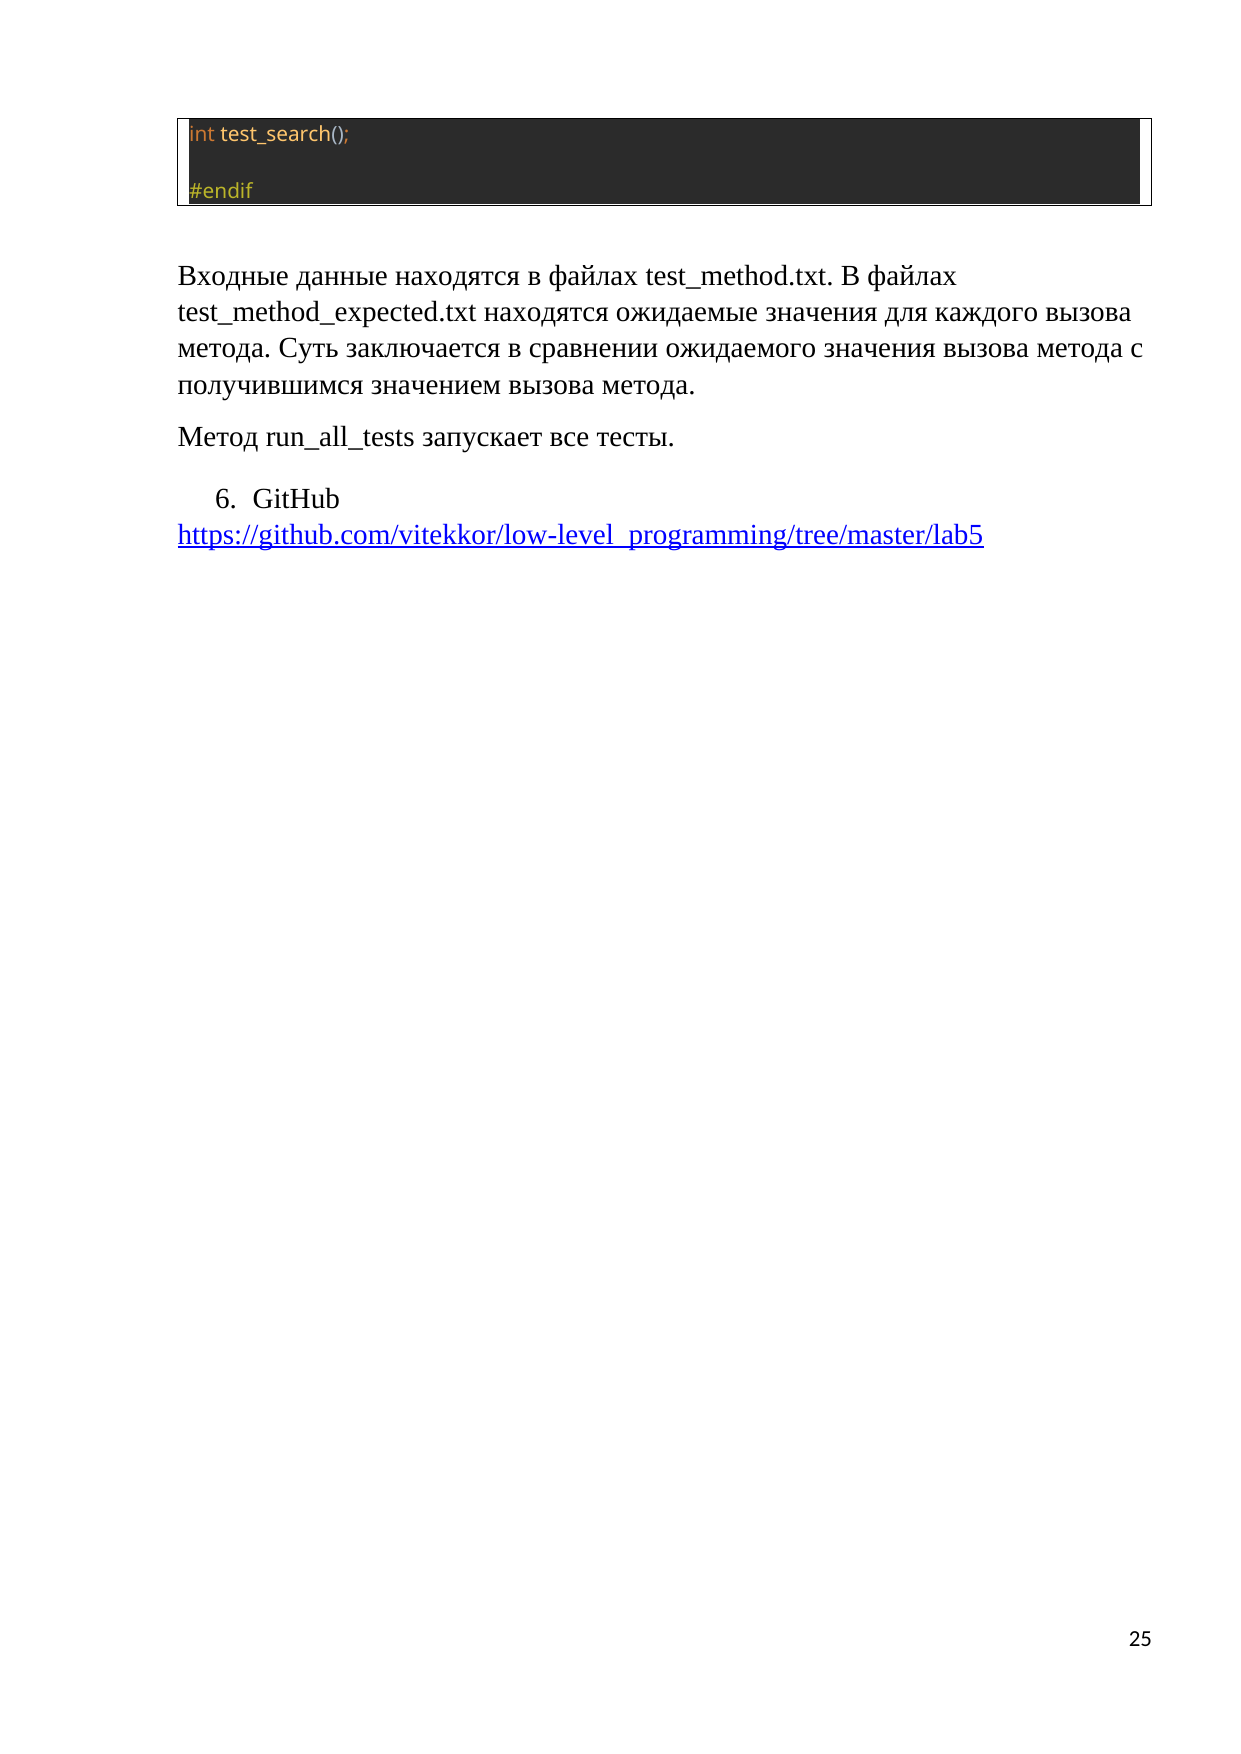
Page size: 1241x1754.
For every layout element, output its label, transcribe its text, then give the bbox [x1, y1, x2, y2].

text Входные данные находятся в файлах test_method.txt. В файлах test_method_expected.txt находятся ожидаемые значения для каждого вызова метода. Суть заключается в сравнении ожидаемого значения вызова метода с получившимся значением вызова метода. [177, 258, 1152, 400]
subtitle GitHub [215, 481, 1152, 514]
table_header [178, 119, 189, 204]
text https://github.com/vitekkor/low-level_programming/tree/master/lab5 [177, 517, 1152, 550]
text Метод run_all_tests запускает все тесты. [177, 419, 1152, 453]
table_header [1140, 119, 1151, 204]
